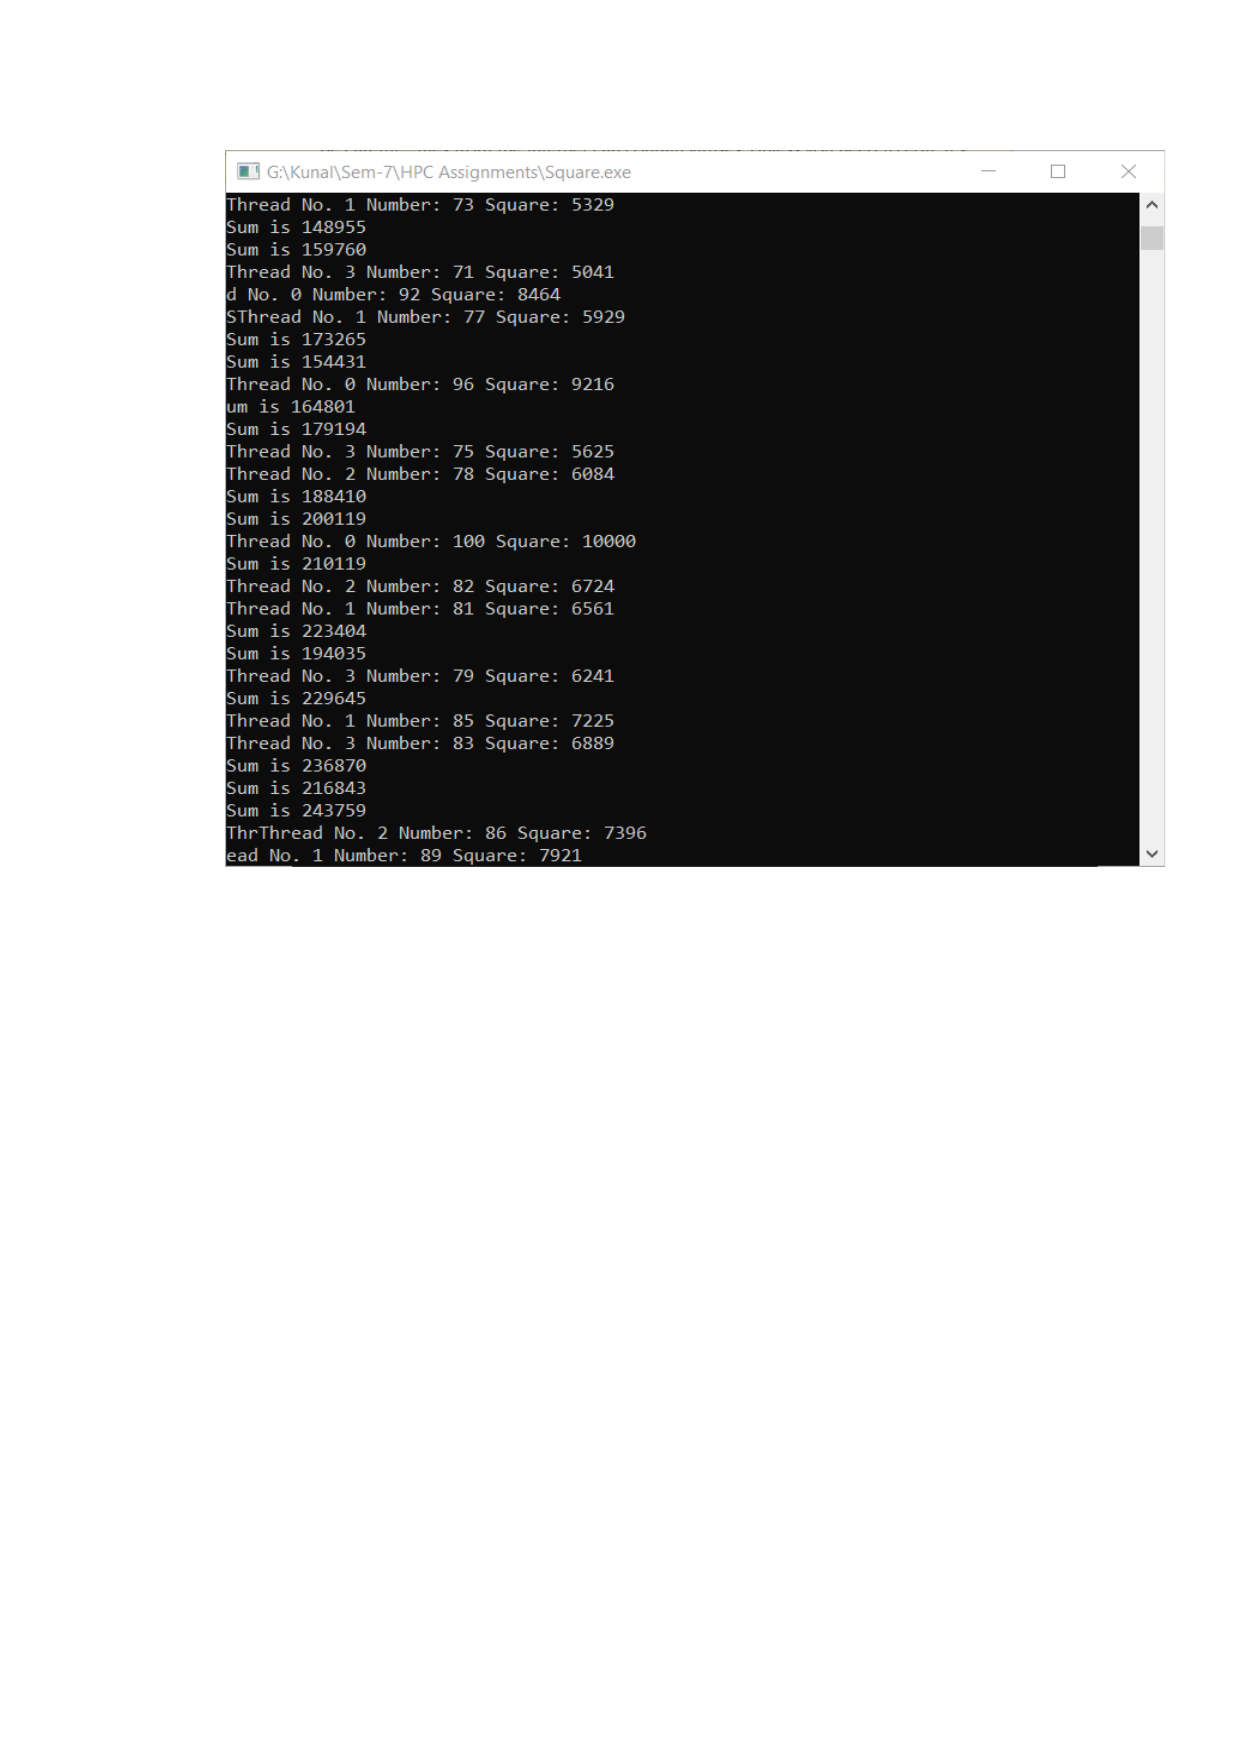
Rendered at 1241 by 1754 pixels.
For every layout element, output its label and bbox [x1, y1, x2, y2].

picture [225, 150, 1166, 867]
